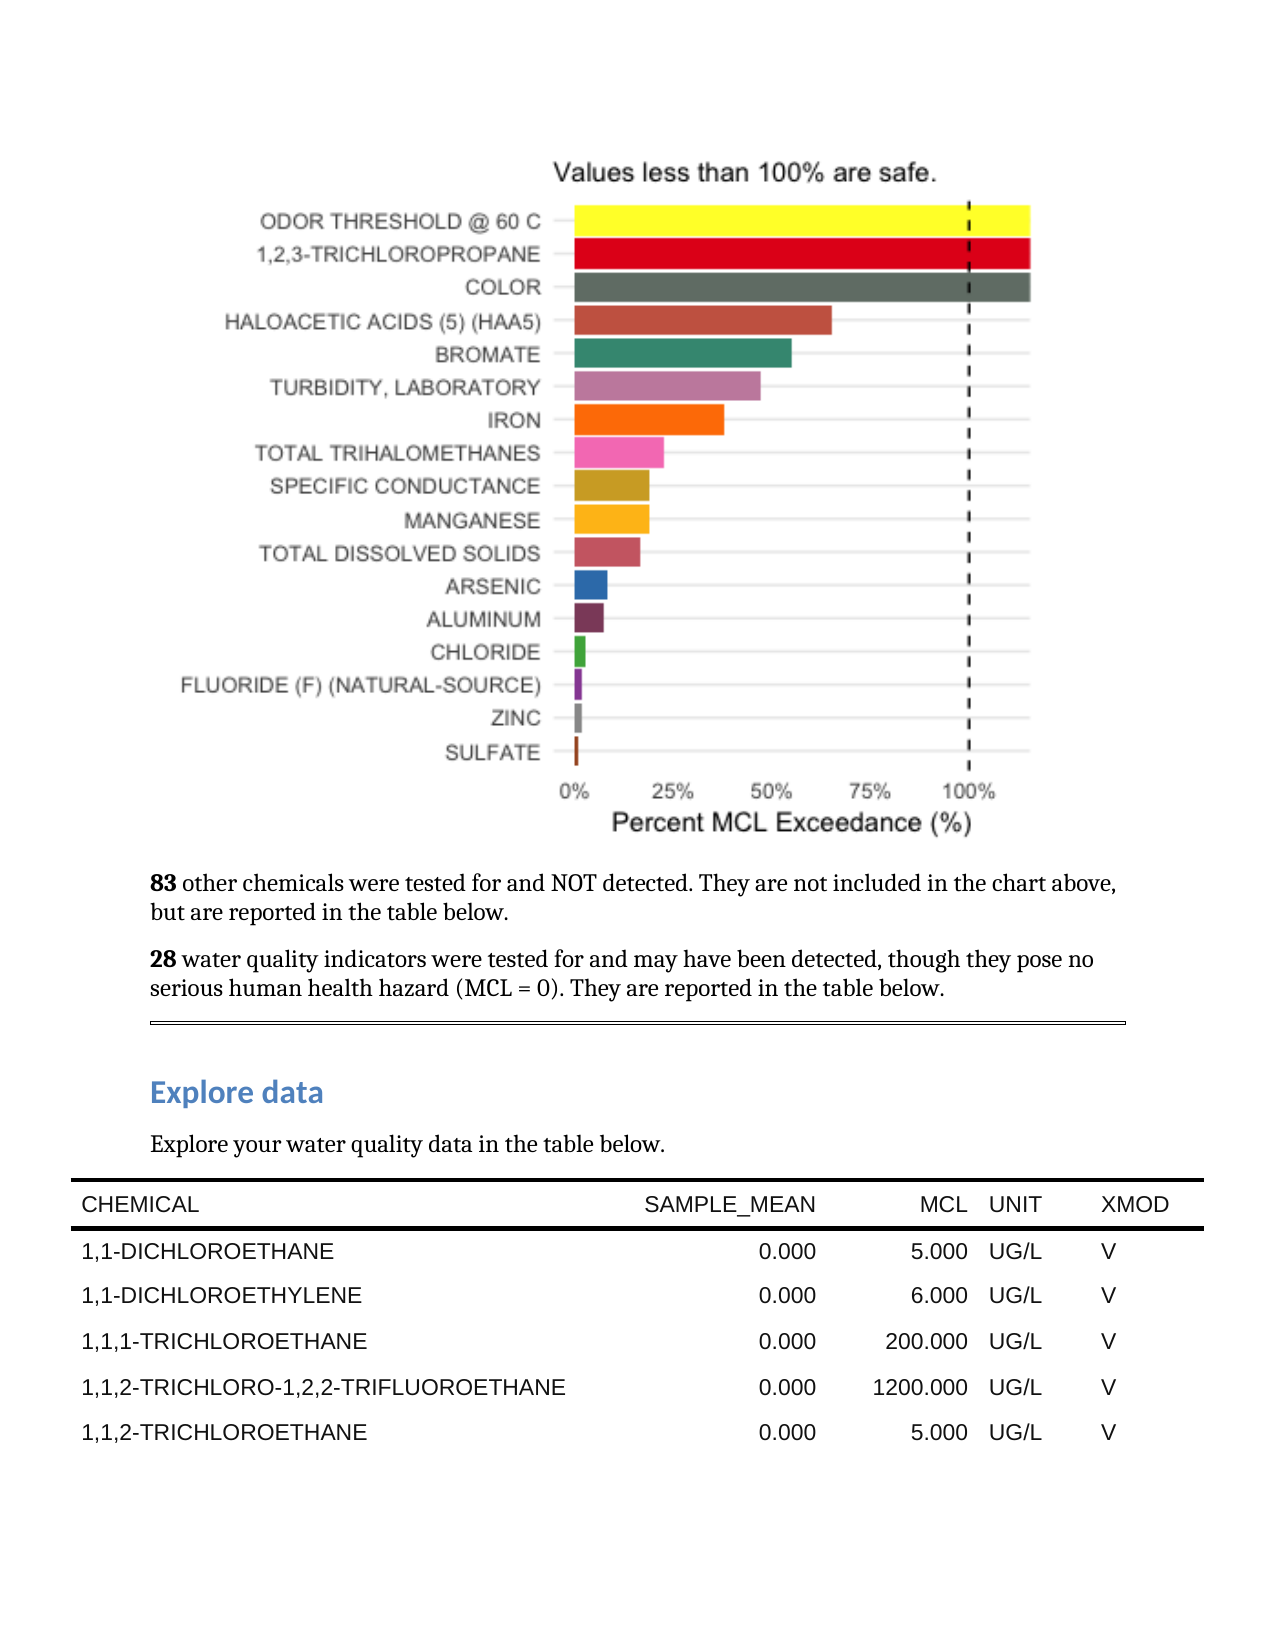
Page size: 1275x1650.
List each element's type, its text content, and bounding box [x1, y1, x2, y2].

table_cell V [1090, 1231, 1204, 1272]
table_cell V [1090, 1318, 1204, 1364]
table_cell UG/L [978, 1231, 1090, 1272]
table_header CHEMICAL [71, 1182, 614, 1226]
text 28 water quality indicators were tested for and may have been detected, though they pose no serious human health hazard (MCL = 0). They are reported in the table below. [150, 945, 1125, 1002]
table_cell 5.000 [826, 1410, 978, 1456]
table_cell 1,1,2-TRICHLORO-1,2,2-TRIFLUOROETHANE [71, 1364, 614, 1410]
table_cell 5.000 [826, 1231, 978, 1272]
picture [168, 150, 1044, 850]
table_cell 1,1,1-TRICHLOROETHANE [71, 1318, 614, 1364]
table_cell UG/L [978, 1364, 1090, 1410]
table_header MCL [826, 1182, 978, 1226]
subtitle Explore data [150, 1071, 1125, 1112]
table_cell UG/L [978, 1318, 1090, 1364]
table_header UNIT [978, 1182, 1090, 1226]
table_cell V [1090, 1410, 1204, 1456]
table_cell 1,1-DICHLOROETHYLENE [71, 1272, 614, 1318]
text 83 other chemicals were tested for and NOT detected. They are not included in the chart above, but are reported in the table below. [150, 869, 1125, 926]
table_cell 0.000 [614, 1410, 826, 1456]
table_cell UG/L [978, 1410, 1090, 1456]
table_header SAMPLE_MEAN [614, 1182, 826, 1226]
table_cell UG/L [978, 1272, 1090, 1318]
table_cell 6.000 [826, 1272, 978, 1318]
table_cell 1,1,2-TRICHLOROETHANE [71, 1410, 614, 1456]
table_cell V [1090, 1364, 1204, 1410]
table_cell 0.000 [614, 1272, 826, 1318]
table_cell 200.000 [826, 1318, 978, 1364]
table_cell 0.000 [614, 1231, 826, 1272]
table_cell 0.000 [614, 1318, 826, 1364]
text Explore your water quality data in the table below. [150, 1130, 1125, 1159]
table_cell 1200.000 [826, 1364, 978, 1410]
table_cell V [1090, 1272, 1204, 1318]
table_cell 1,1-DICHLOROETHANE [71, 1231, 614, 1272]
table_cell 0.000 [614, 1364, 826, 1410]
table_header XMOD [1090, 1182, 1204, 1226]
